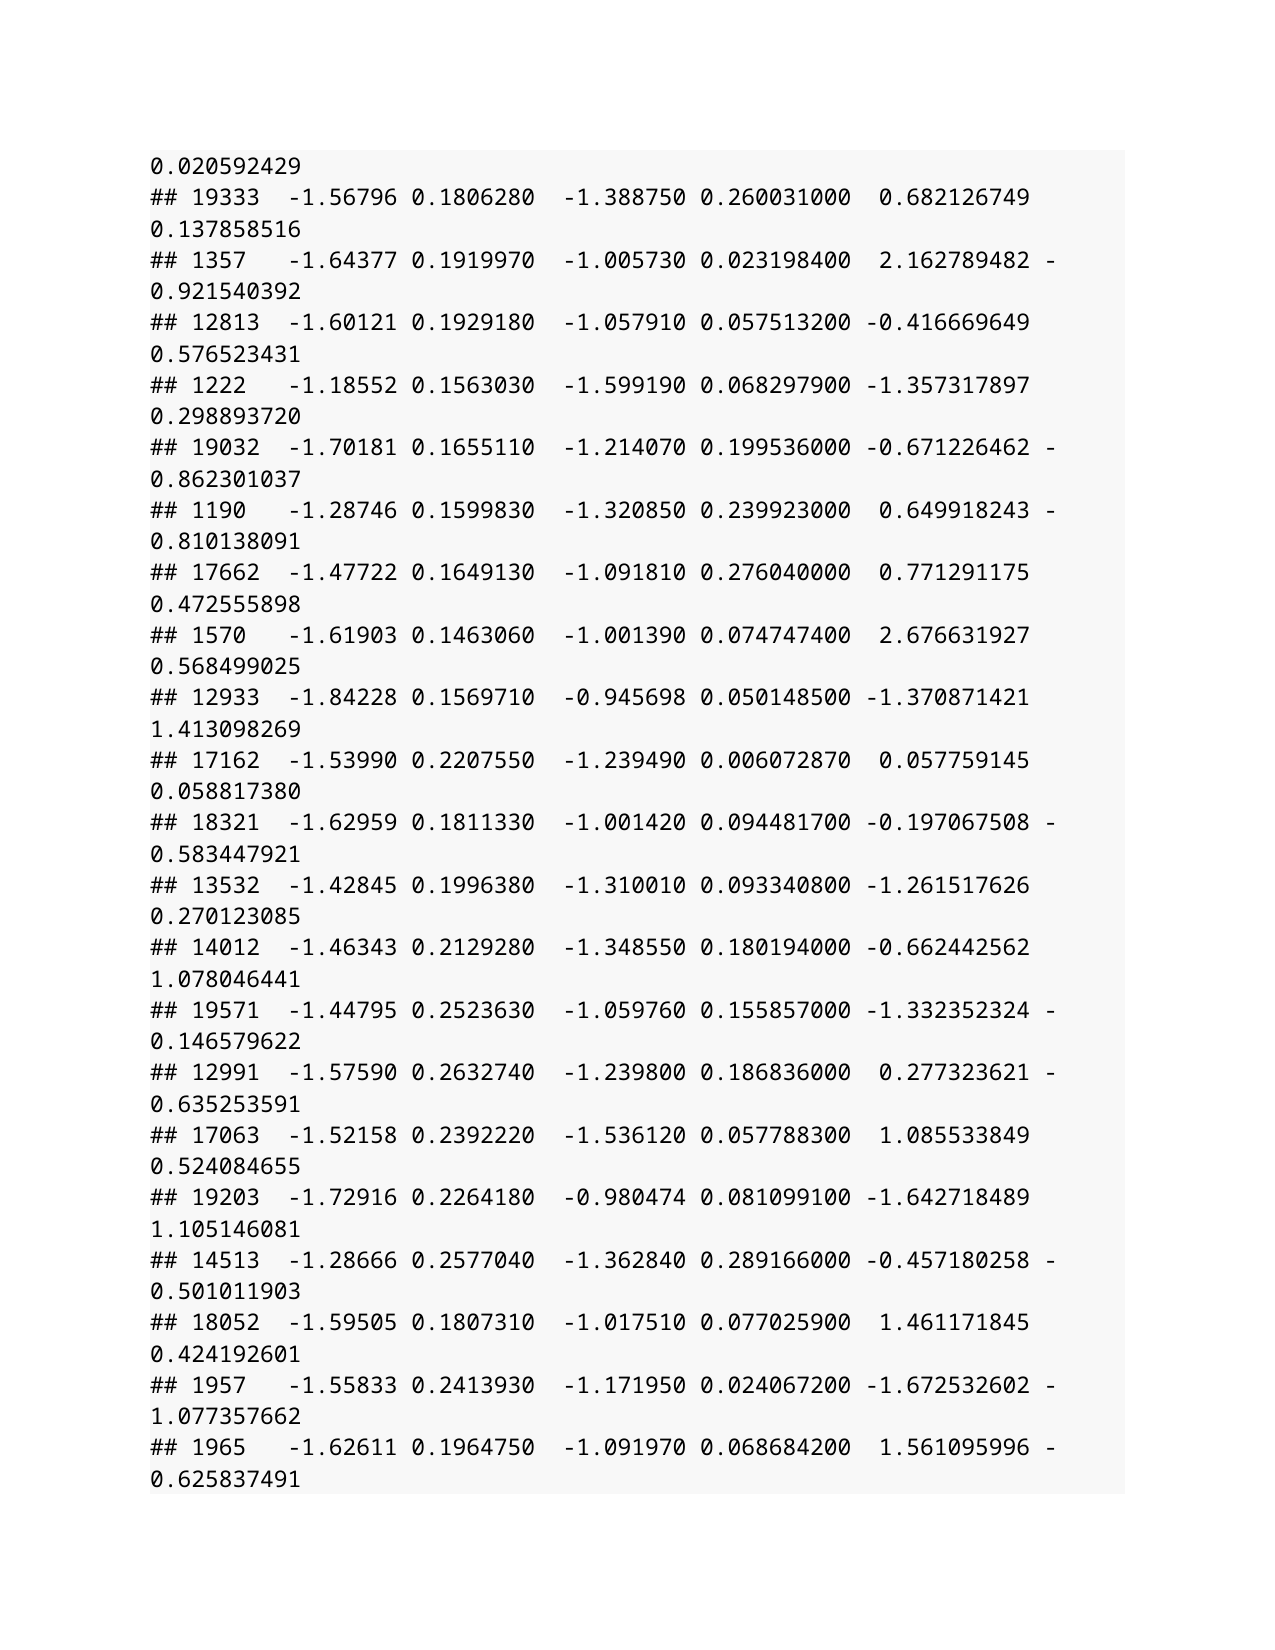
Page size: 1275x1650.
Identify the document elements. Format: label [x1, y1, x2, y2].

text [150, 150, 1125, 1494]
